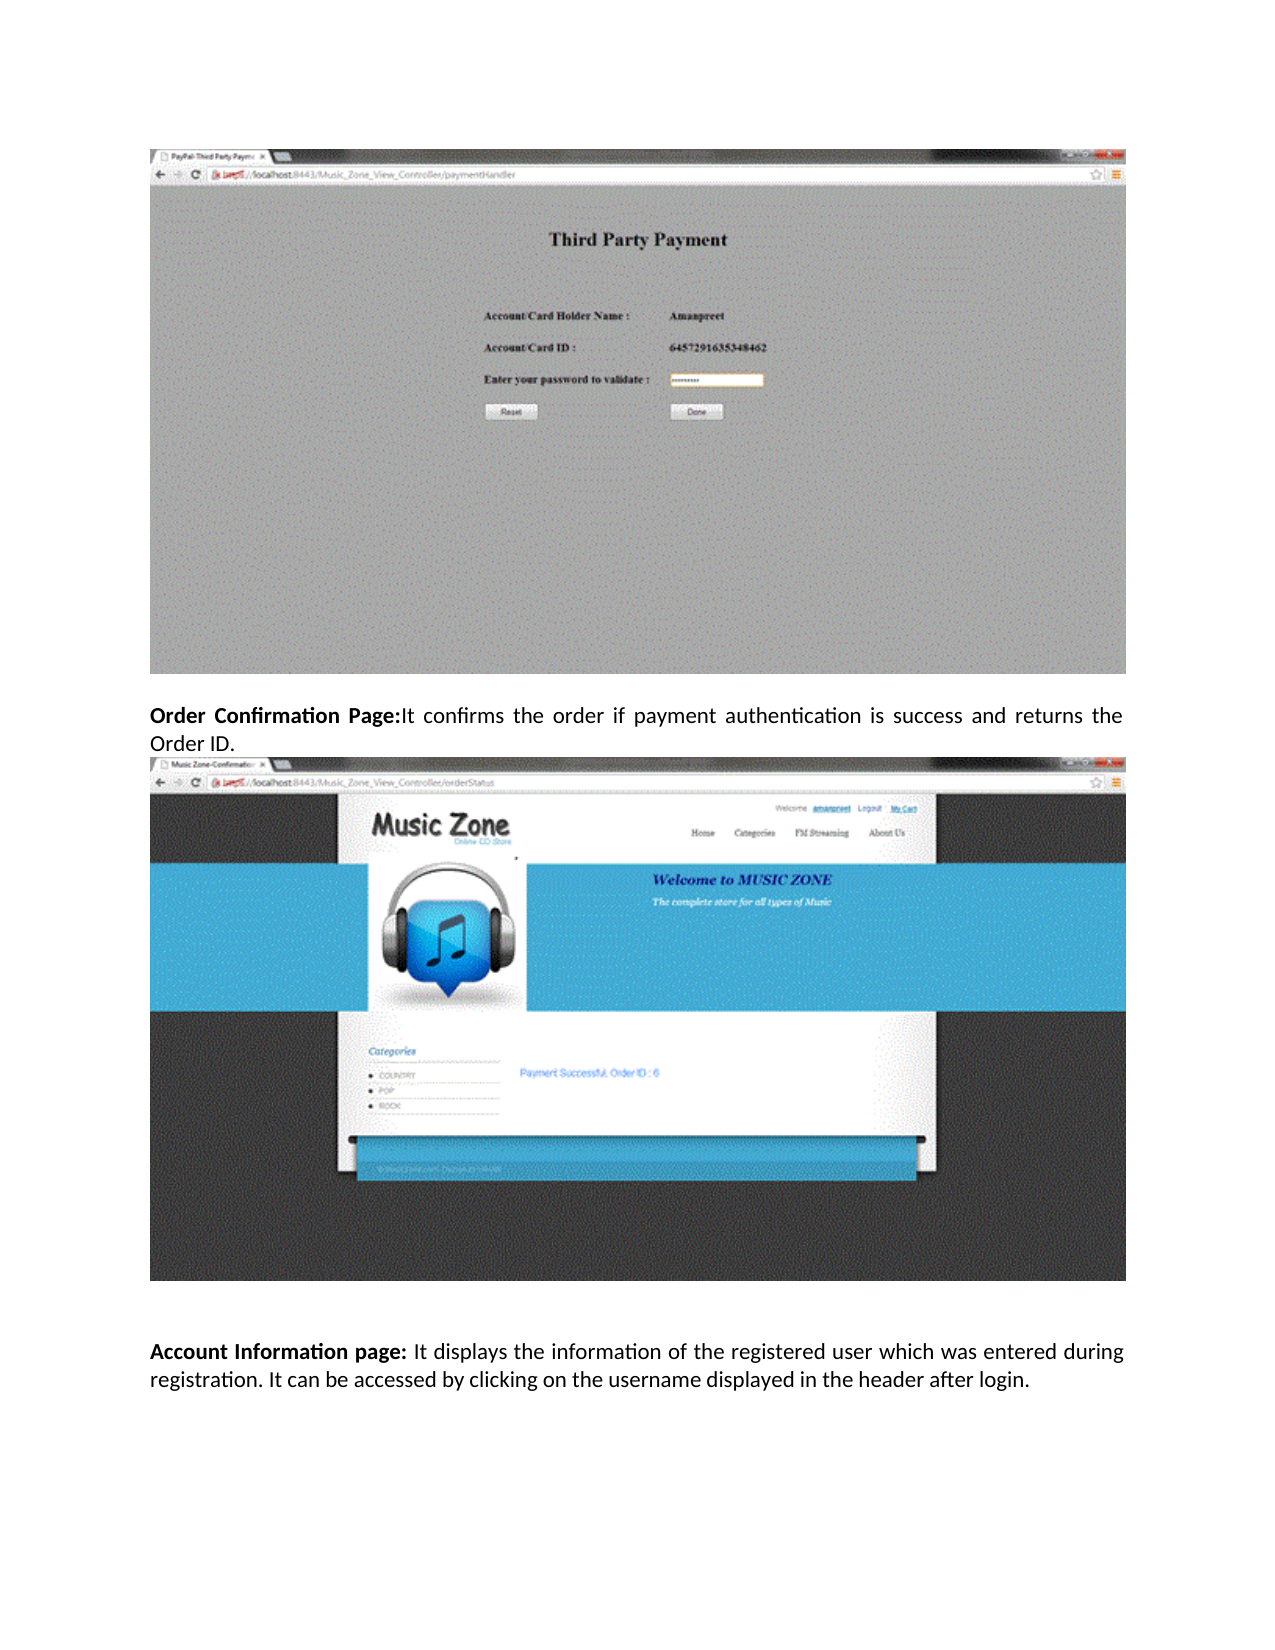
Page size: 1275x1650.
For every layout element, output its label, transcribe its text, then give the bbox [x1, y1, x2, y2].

picture [150, 149, 1126, 674]
picture [150, 757, 1126, 1281]
text Order Confirmation Page:It confirms the order if payment authentication is success and returns the Order ID. [150, 702, 1125, 757]
text Account Information page: It displays the information of the registered user which was entered during registration. It can be accessed by clicking on the username displayed in the header after login. [150, 1337, 1125, 1393]
